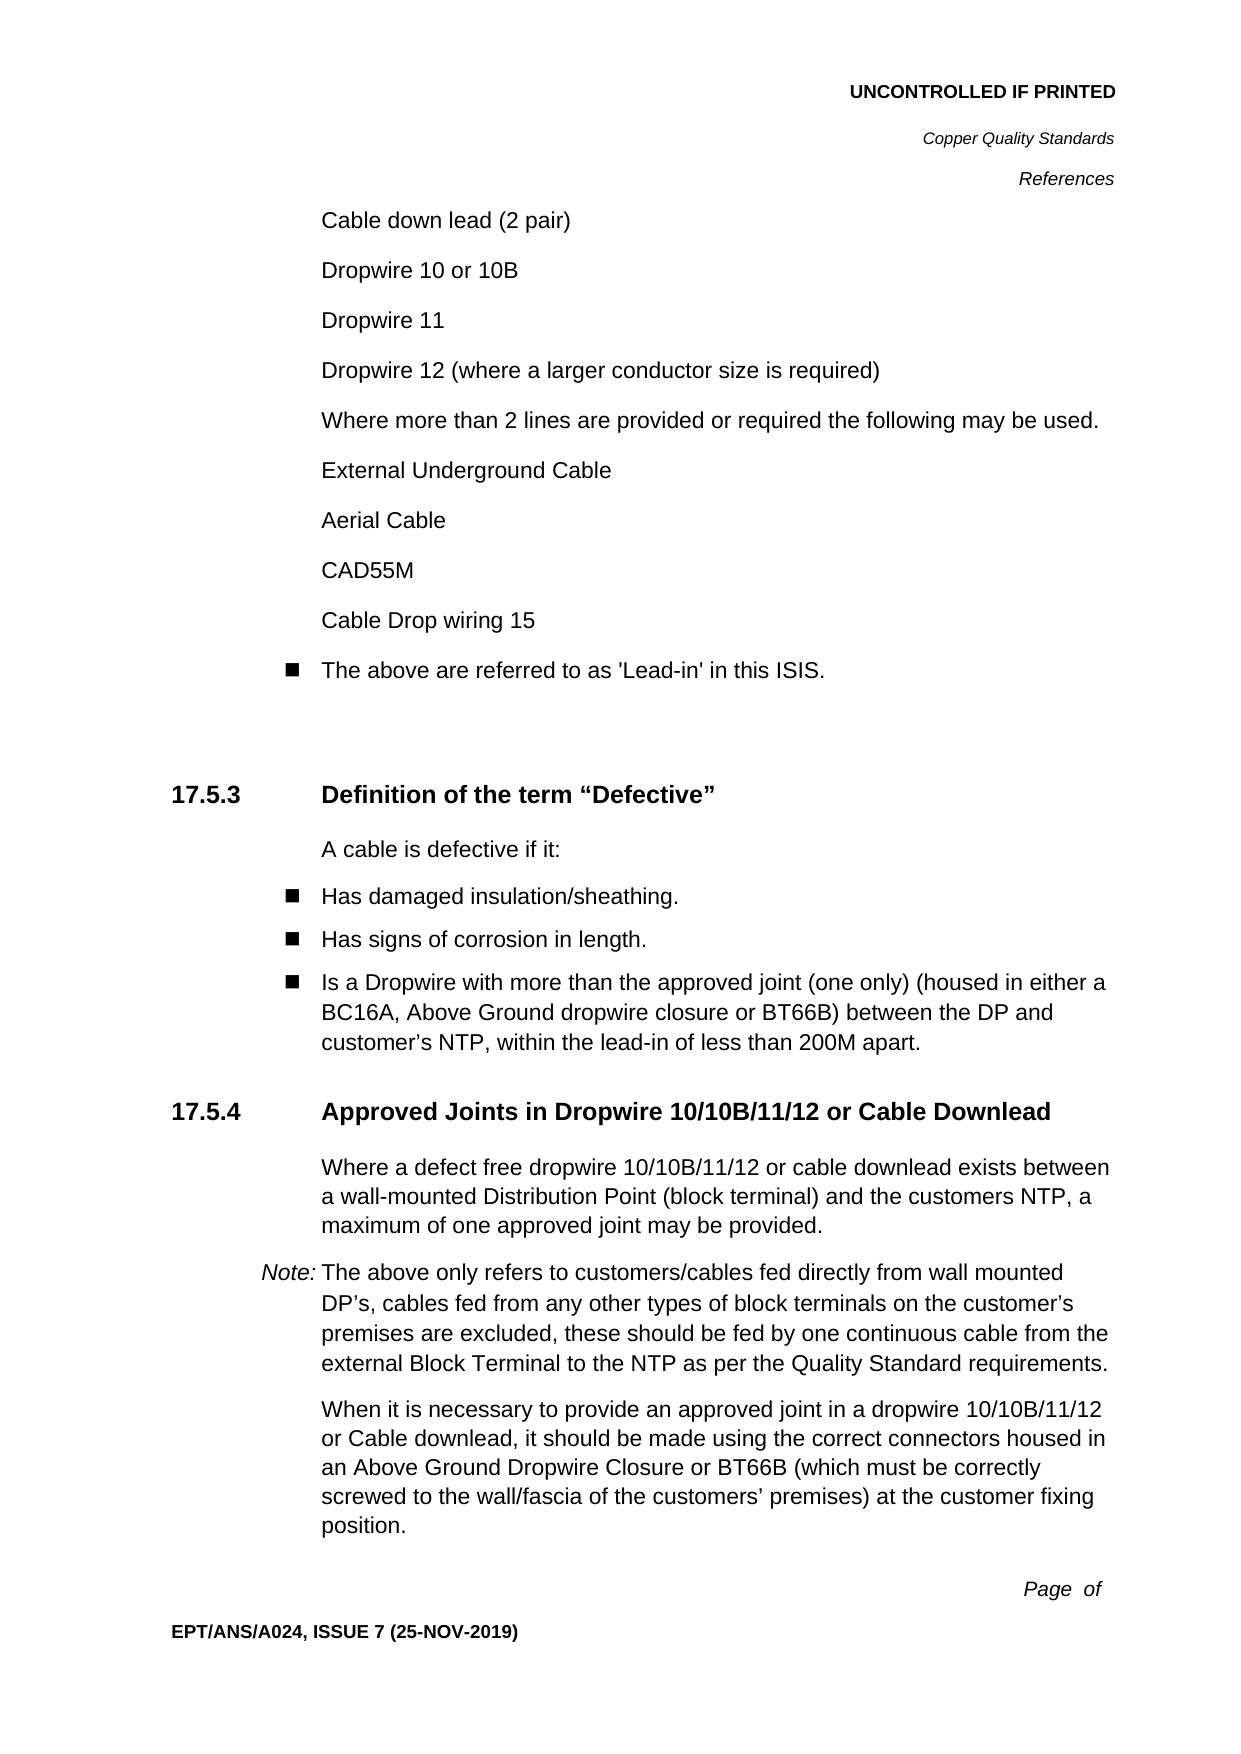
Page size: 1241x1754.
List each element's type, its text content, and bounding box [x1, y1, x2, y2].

subtitle Definition of the term “Defective” [171, 754, 1114, 808]
text Dropwire 11 [321, 304, 1114, 333]
text Cable down lead (2 pair) [321, 204, 1114, 233]
text External Underground Cable [321, 454, 1114, 483]
list The above only refers to customers/cables fed directly from wall mounted DP’s, cables fed from any other types of block terminals on the customer’s premises are excluded, these should be fed by one continuous cable from the external Block Terminal to the NTP as per the Quality Standard requirements. [261, 1259, 1114, 1376]
list Has damaged insulation/sheathing. [284, 883, 1114, 910]
text Dropwire 10 or 10B [321, 254, 1114, 283]
list Is a Dropwire with more than the approved joint (one only) (housed in either a BC16A, Above Ground dropwire closure or BT66B) between the DP and customer’s NTP, within the lead-in of less than 200M apart. [284, 969, 1114, 1056]
text Where more than 2 lines are provided or required the following may be used. [321, 404, 1114, 433]
list Has signs of corrosion in length. [284, 926, 1114, 952]
text Aerial Cable [321, 504, 1114, 533]
text A cable is defective if it: [321, 833, 1114, 862]
text Cable Drop wiring 15 [321, 604, 1114, 633]
text When it is necessary to provide an approved joint in a dropwire 10/10B/11/12 or Cable downlead, it should be made using the correct connectors housed in an Above Ground Dropwire Closure or BT66B (which must be correctly screwed to the wall/fascia of the customers’ premises) at the customer fixing position. [321, 1393, 1114, 1538]
text Where a defect free dropwire 10/10B/11/12 or cable downlead exists between a wall-mounted Distribution Point (block terminal) and the customers NTP, a maximum of one approved joint may be provided. [321, 1151, 1114, 1238]
list The above are referred to as 'Lead-in' in this ISIS. [284, 654, 1114, 683]
subtitle Approved Joints in Dropwire 10/10B/11/12 or Cable Downlead [171, 1072, 1114, 1126]
text Dropwire 12 (where a larger conductor size is required) [321, 354, 1114, 383]
text CAD55M [321, 554, 1114, 583]
